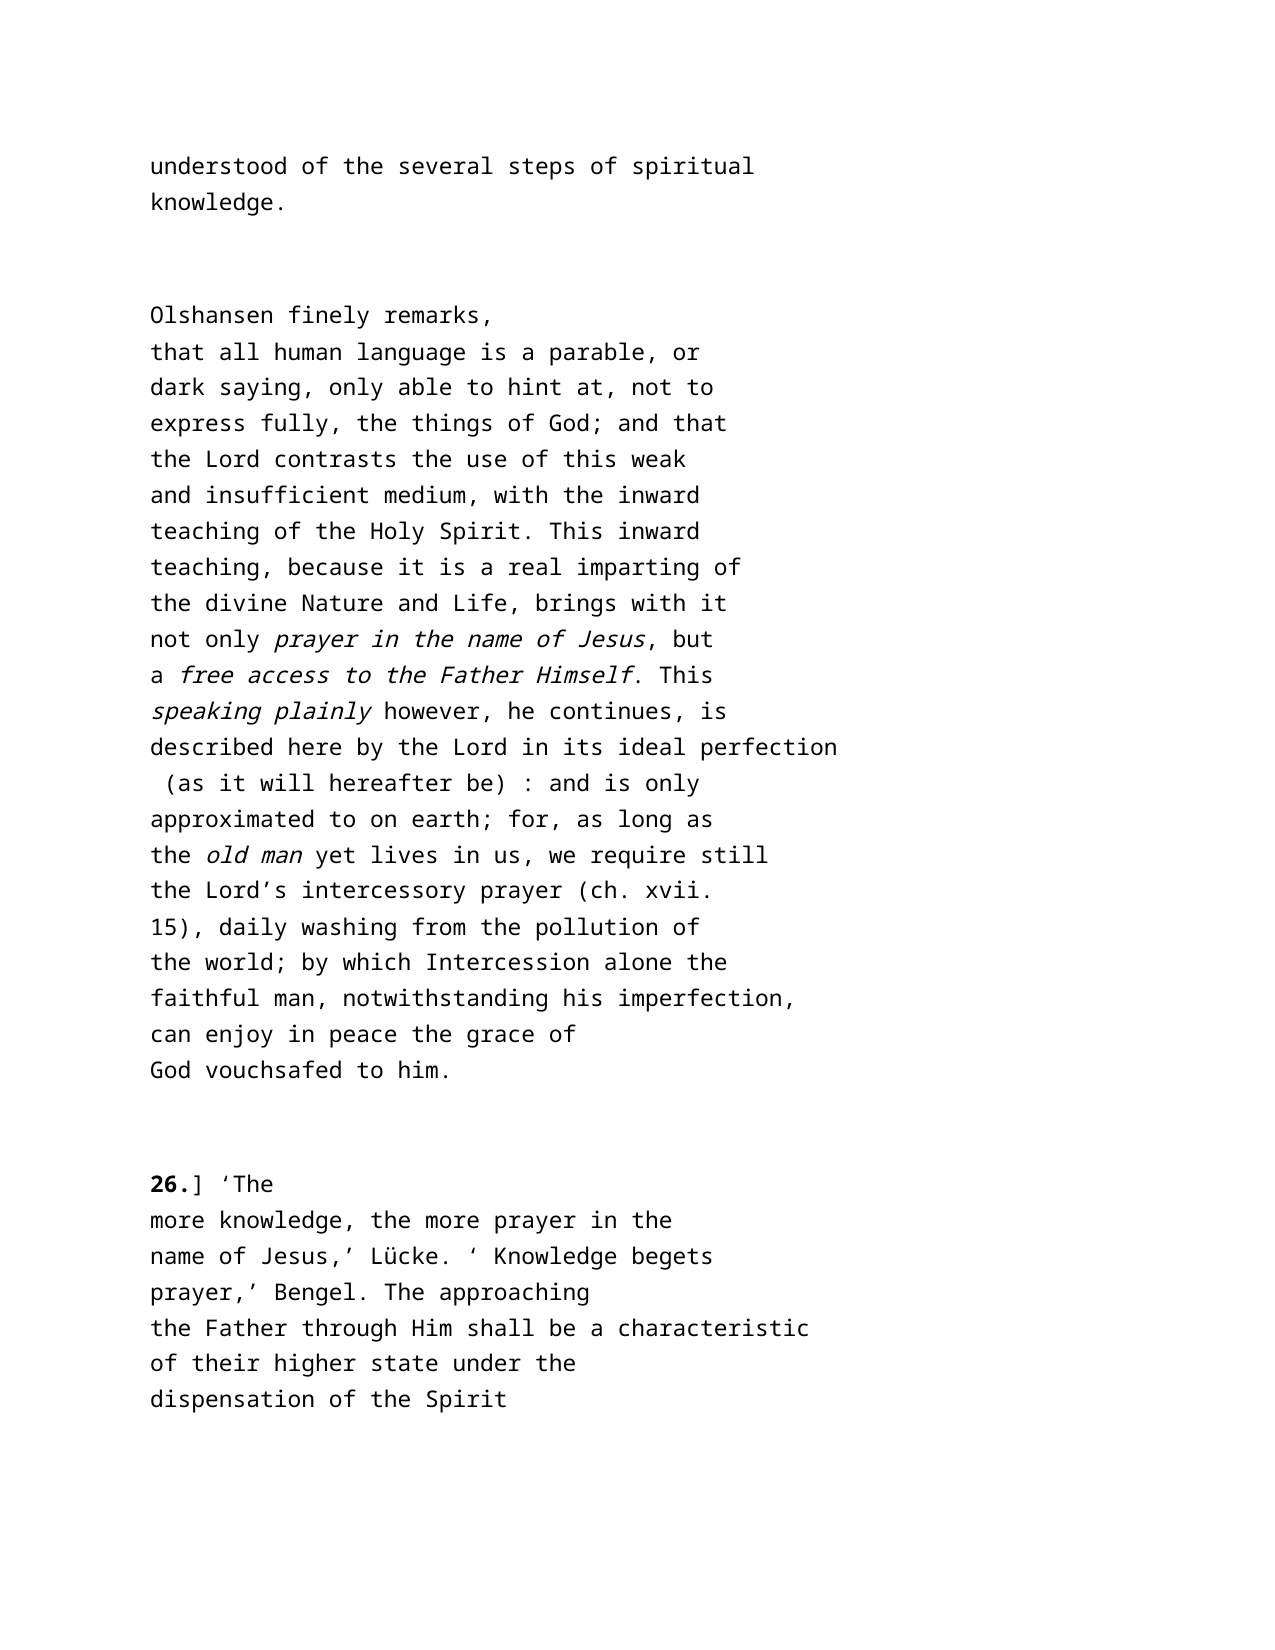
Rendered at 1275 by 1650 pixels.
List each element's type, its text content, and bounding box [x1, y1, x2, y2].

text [150, 150, 1125, 217]
text 26.] ‘The more knowledge, the more prayer in the name of Jesus,’ Lücke. ‘ Knowledge begets prayer,’ Bengel. The approaching the Father through Him shall be a characteristic of their higher state under the dispensation of the Spirit [150, 1168, 1125, 1414]
text Olshansen finely remarks, that all human language is a parable, or dark saying, only able to hint at, not to express fully, the things of God; and that the Lord contrasts the use of this weak and insufficient medium, with the inward teaching of the Holy Spirit. This inward teaching, because it is a real imparting of the divine Nature and Life, brings with it not only prayer in the name of Jesus, but a free access to the Father Himself. This speaking plainly however, he continues, is described here by the Lord in its ideal perfection (as it will hereafter be) : and is only approximated to on earth; for, as long as the old man yet lives in us, we require still the Lord’s intercessory prayer (ch. xvii. 15), daily washing from the pollution of the world; by which Intercession alone the faithful man, notwithstanding his imperfection, can enjoy in peace the grace of God vouchsafed to him. [150, 299, 1125, 1085]
